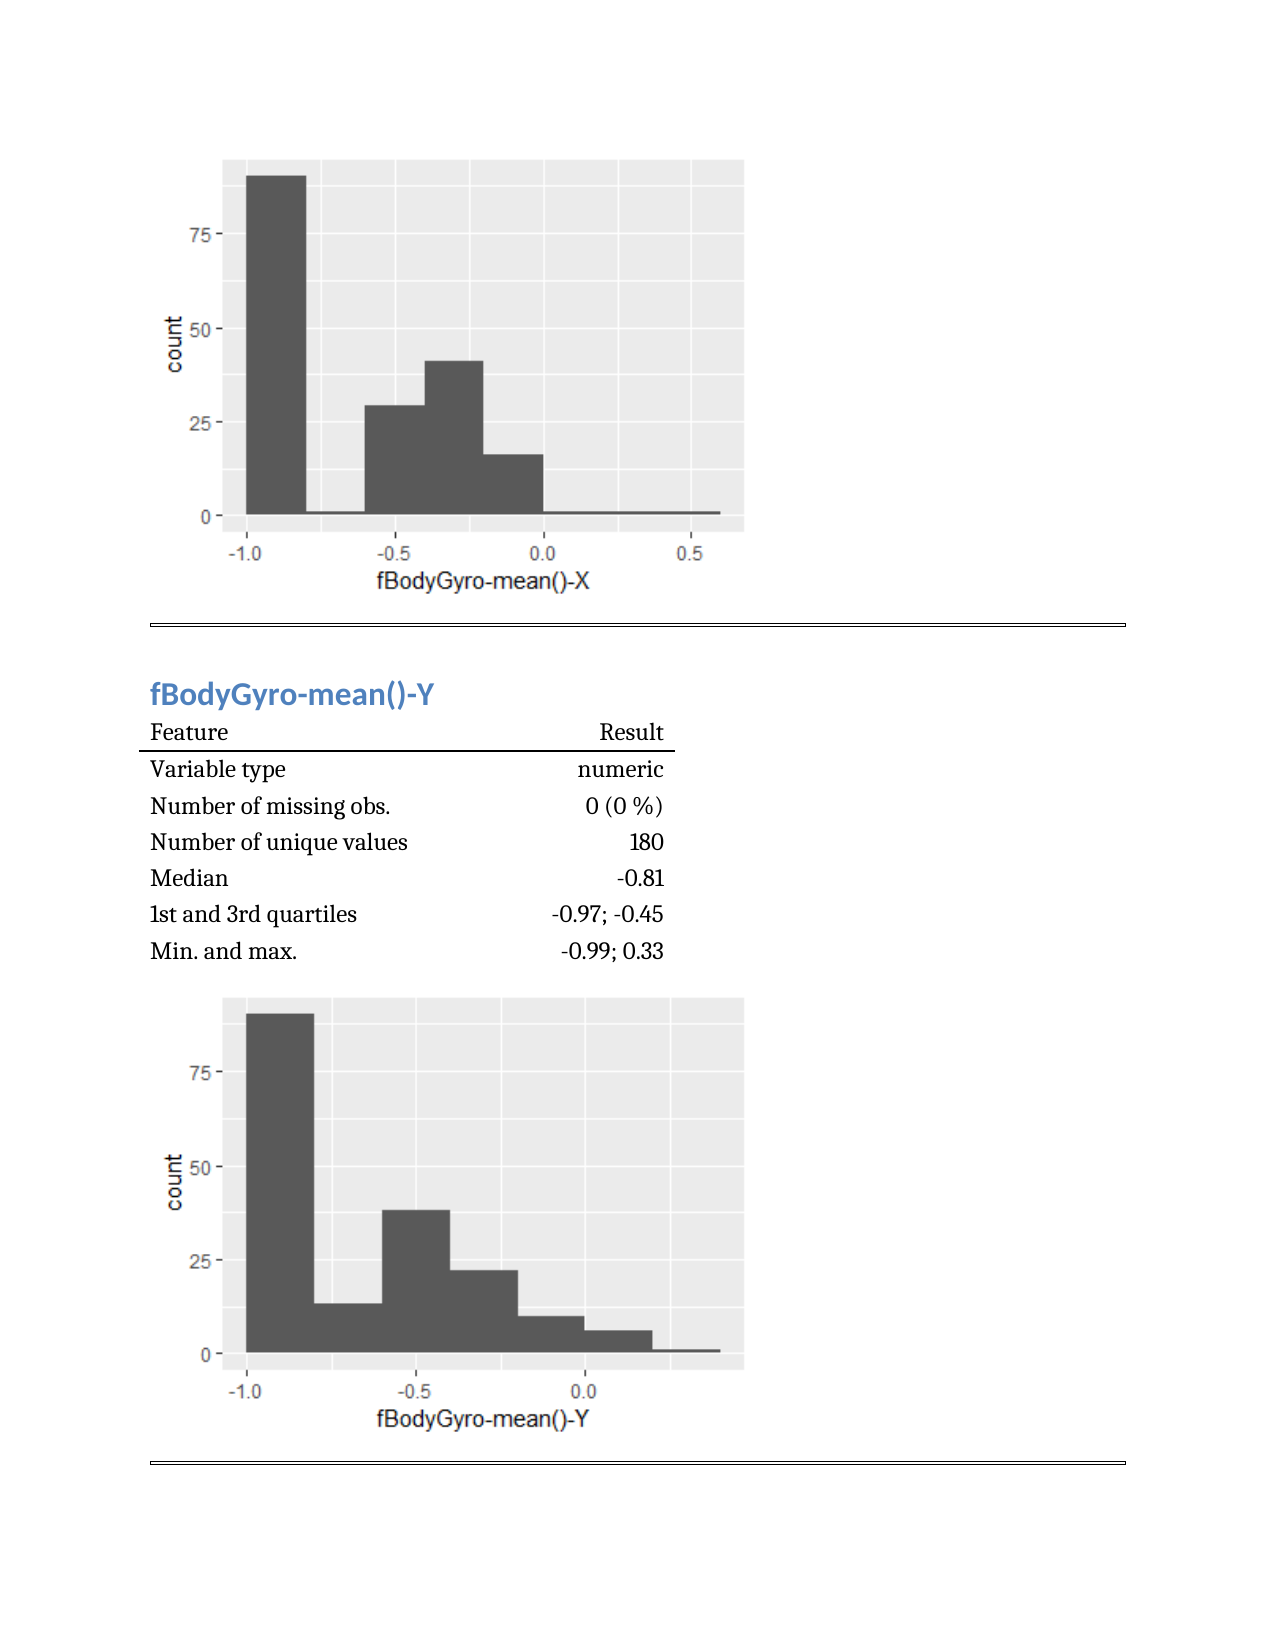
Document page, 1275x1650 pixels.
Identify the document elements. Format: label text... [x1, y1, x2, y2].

picture [150, 150, 757, 605]
table_cell Number of missing obs. [139, 788, 497, 824]
picture [150, 987, 757, 1443]
table_cell 180 [497, 824, 675, 860]
table_cell Min. and max. [139, 933, 497, 969]
table_cell Variable type [139, 752, 497, 788]
table_header Result [497, 714, 675, 750]
table_cell -0.99; 0.33 [497, 933, 675, 969]
subtitle fBodyGyro-mean()-Y [150, 673, 1125, 714]
table_cell Median [139, 860, 497, 897]
table_cell 0 (0 %) [497, 788, 675, 824]
table_cell Number of unique values [139, 824, 497, 860]
table_cell -0.81 [497, 860, 675, 897]
table_header Feature [139, 714, 497, 750]
table_cell numeric [497, 752, 675, 788]
table_cell 1st and 3rd quartiles [139, 897, 497, 933]
table_cell -0.97; -0.45 [497, 897, 675, 933]
